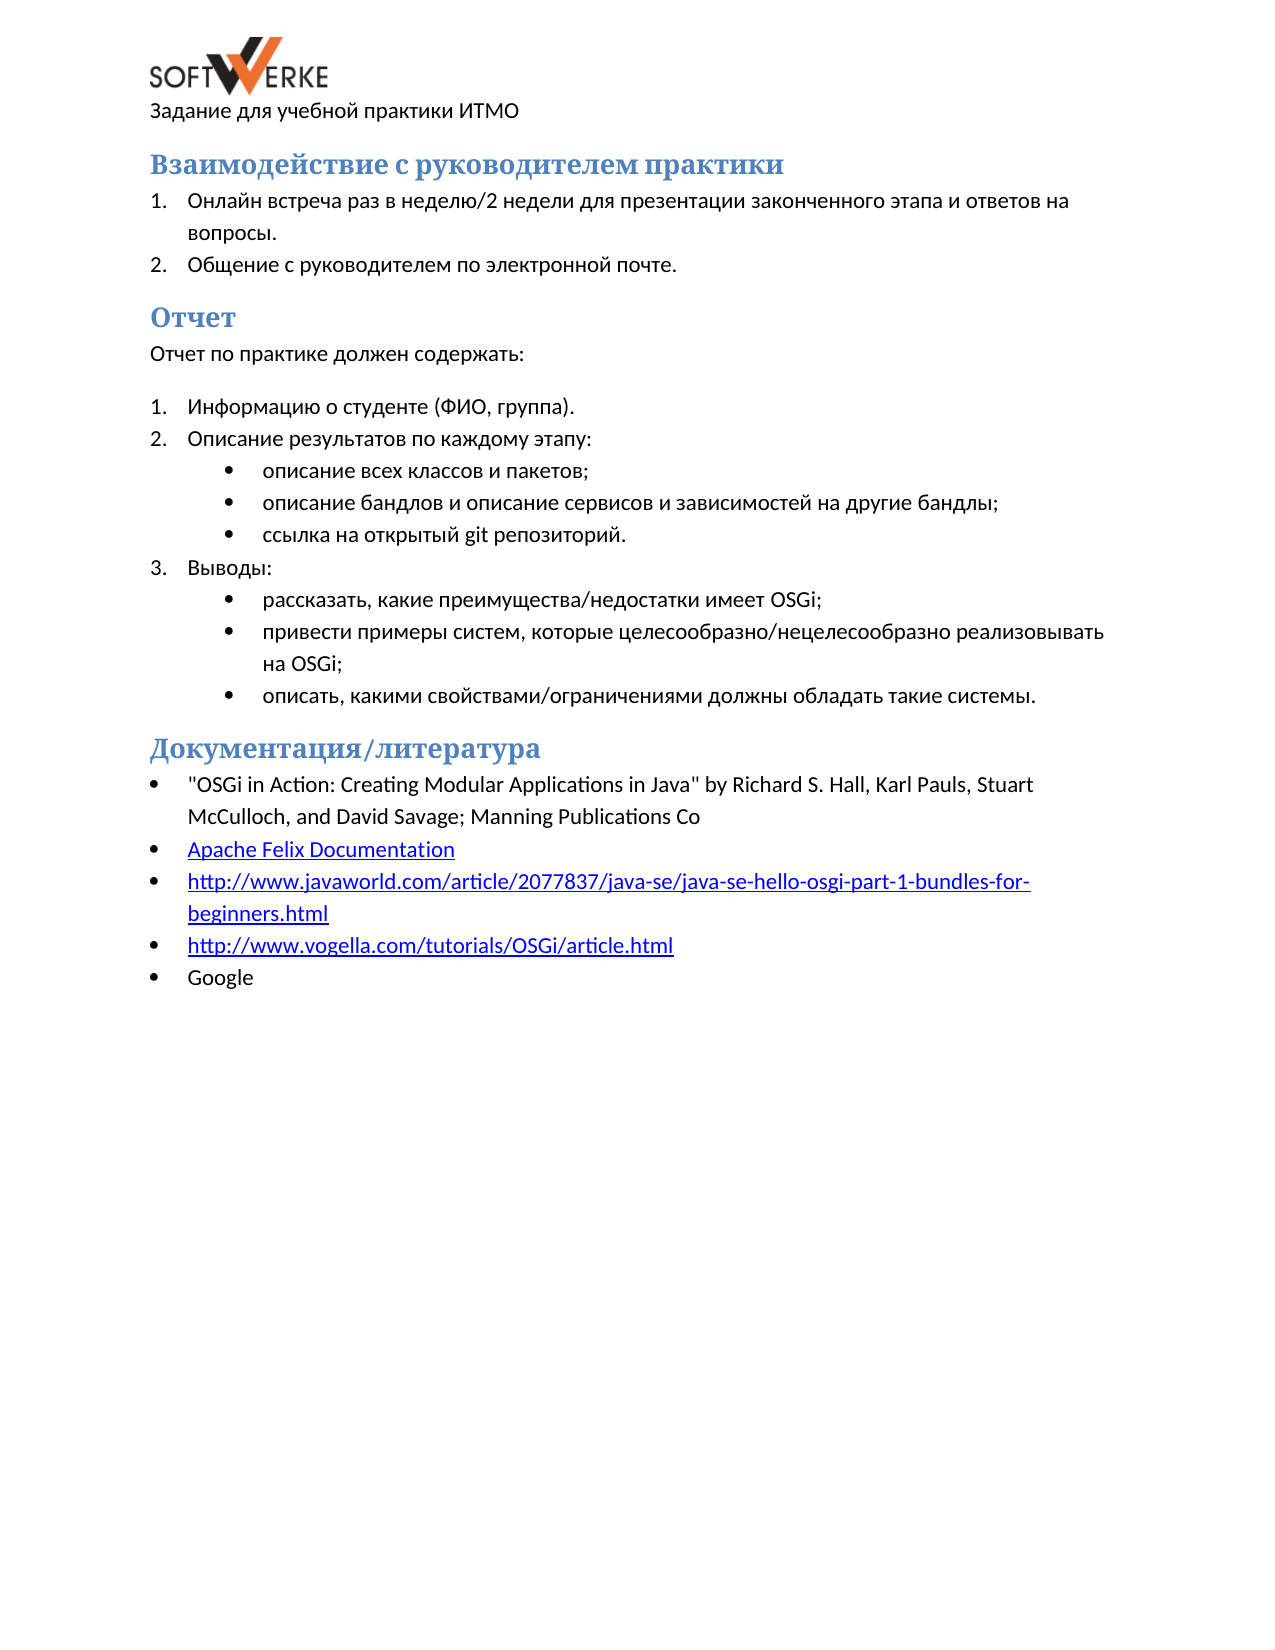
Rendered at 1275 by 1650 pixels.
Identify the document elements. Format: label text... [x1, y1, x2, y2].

list Информацию о студенте (ФИО, группа). [150, 392, 1125, 420]
subtitle Отчет [150, 303, 1125, 334]
list Выводы: [150, 553, 1125, 581]
subtitle Взаимодействие с руководителем практики [150, 150, 1125, 181]
list Описание результатов по каждому этапу: [150, 424, 1125, 452]
list описать, какими свойствами/ограничениями должны обладать такие системы. [225, 682, 1125, 709]
list Google [150, 963, 1125, 991]
list Онлайн встреча раз в неделю/2 недели для презентации законченного этапа и ответов на вопросы. [150, 186, 1125, 246]
subtitle Документация/литература [150, 734, 1125, 766]
list http://www.javaworld.com/article/2077837/java-se/java-se-hello-osgi-part-1-bundles-for-beginners.html [150, 867, 1125, 927]
text Отчет по практике должен содержать: [150, 339, 1125, 367]
list Apache Felix Documentation [150, 835, 1125, 863]
list "OSGi in Action: Creating Modular Applications in Java" by Richard S. Hall, Karl Pauls, Stuart McCulloch, and David Savage; Manning Publications Co [150, 770, 1125, 831]
list привести примеры систем, которые целесообразно/нецелесообразно реализовывать на OSGi; [225, 617, 1125, 677]
list http://www.vogella.com/tutorials/OSGi/article.html [150, 931, 1125, 959]
list ссылка на открытый git репозиторий. [225, 521, 1125, 549]
list Общение с руководителем по электронной почте. [150, 250, 1125, 278]
list рассказать, какие преимущества/недостатки имеет OSGi; [225, 585, 1125, 613]
list описание всех классов и пакетов; [225, 456, 1125, 484]
list описание бандлов и описание сервисов и зависимостей на другие бандлы; [225, 488, 1125, 516]
picture [150, 37, 328, 97]
